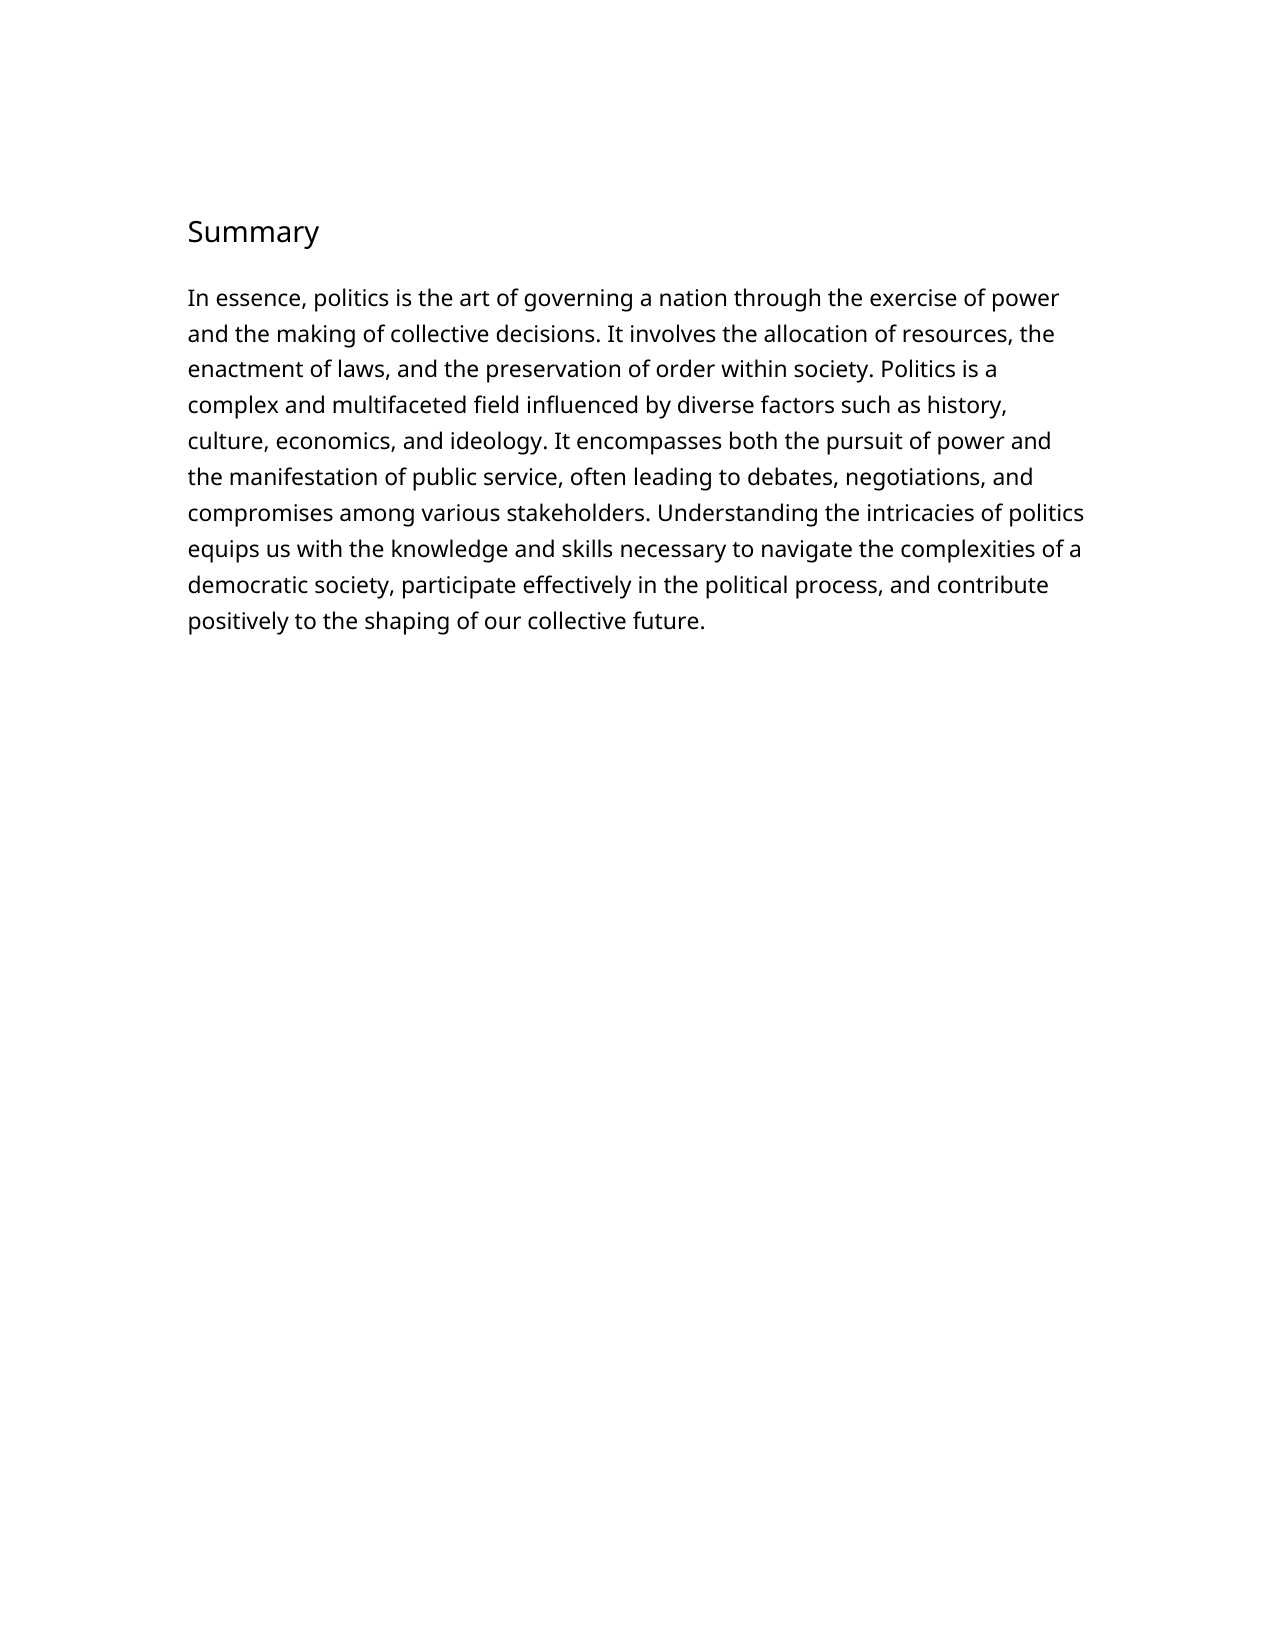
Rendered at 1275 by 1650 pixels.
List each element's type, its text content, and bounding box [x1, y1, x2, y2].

text In essence, politics is the art of governing a nation through the exercise of power and the making of collective decisions. It involves the allocation of resources, the enactment of laws, and the preservation of order within society. Politics is a complex and multifaceted field influenced by diverse factors such as history, culture, economics, and ideology. It encompasses both the pursuit of power and the manifestation of public service, often leading to debates, negotiations, and compromises among various stakeholders. Understanding the intricacies of politics equips us with the knowledge and skills necessary to navigate the complexities of a democratic society, participate effectively in the political process, and contribute positively to the shaping of our collective future. [187, 282, 1087, 636]
text Summary [187, 211, 1087, 251]
